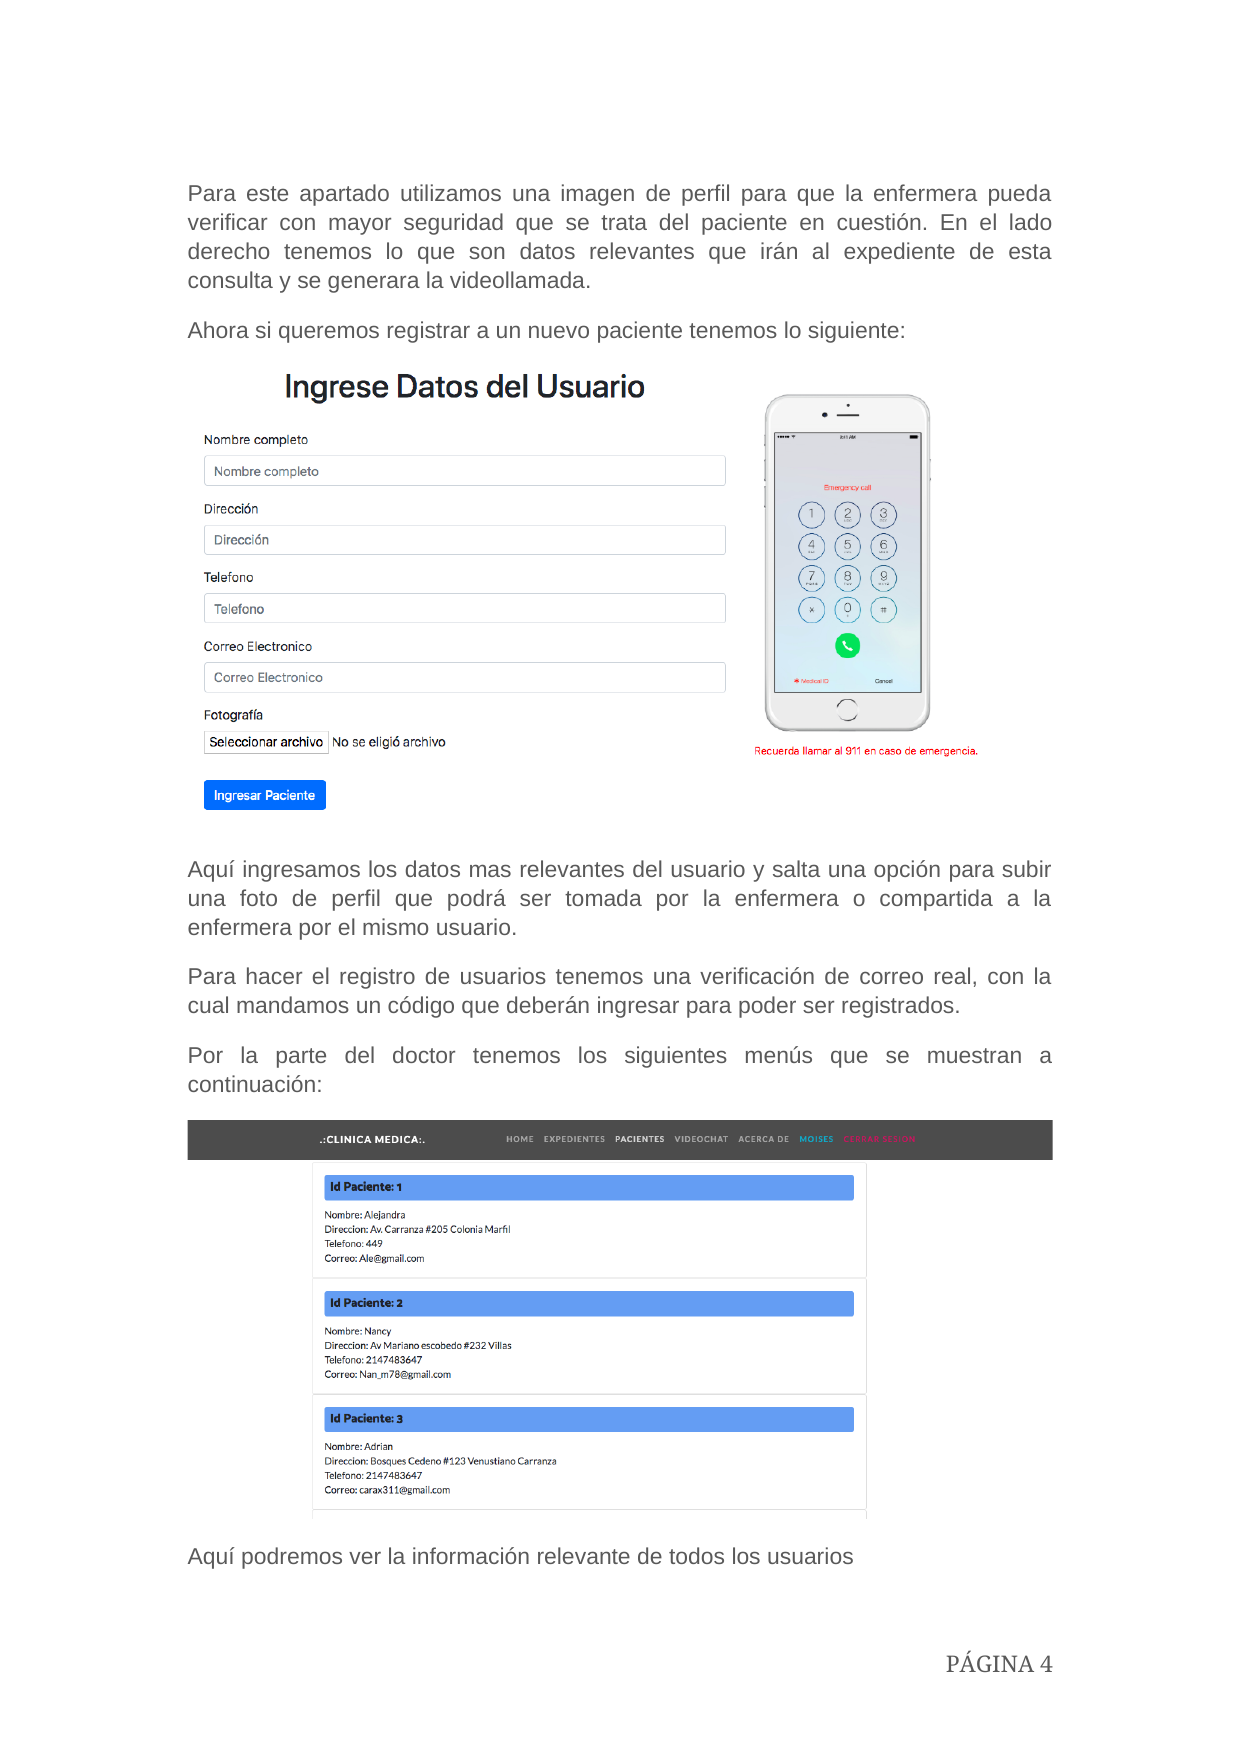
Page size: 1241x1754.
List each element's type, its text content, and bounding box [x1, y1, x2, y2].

text Para este apartado utilizamos una imagen de perfil para que la enfermera pueda verificar con mayor seguridad que se trata del paciente en cuestión. En el lado derecho tenemos lo que son datos relevantes que irán al expediente de esta consulta y se generara la videollamada. [187, 180, 1053, 293]
text Para hacer el registro de usuarios tenemos una verificación de correo real, con la cual mandamos un código que deberán ingresar para poder ser registrados. [187, 963, 1053, 1018]
text Aquí ingresamos los datos mas relevantes del usuario y salta una opción para subir una foto de perfil que podrá ser tomada por la enfermera o compartida a la enfermera por el mismo usuario. [187, 856, 1053, 940]
picture [187, 1120, 1053, 1519]
text Por la parte del doctor tenemos los siguientes menús que se muestran a continuación: [187, 1042, 1053, 1097]
text Ahora si queremos registrar a un nuevo paciente tenemos lo siguiente: [187, 317, 1053, 343]
picture [187, 366, 1053, 832]
text Aquí podremos ver la información relevante de todos los usuarios [187, 1543, 1053, 1569]
